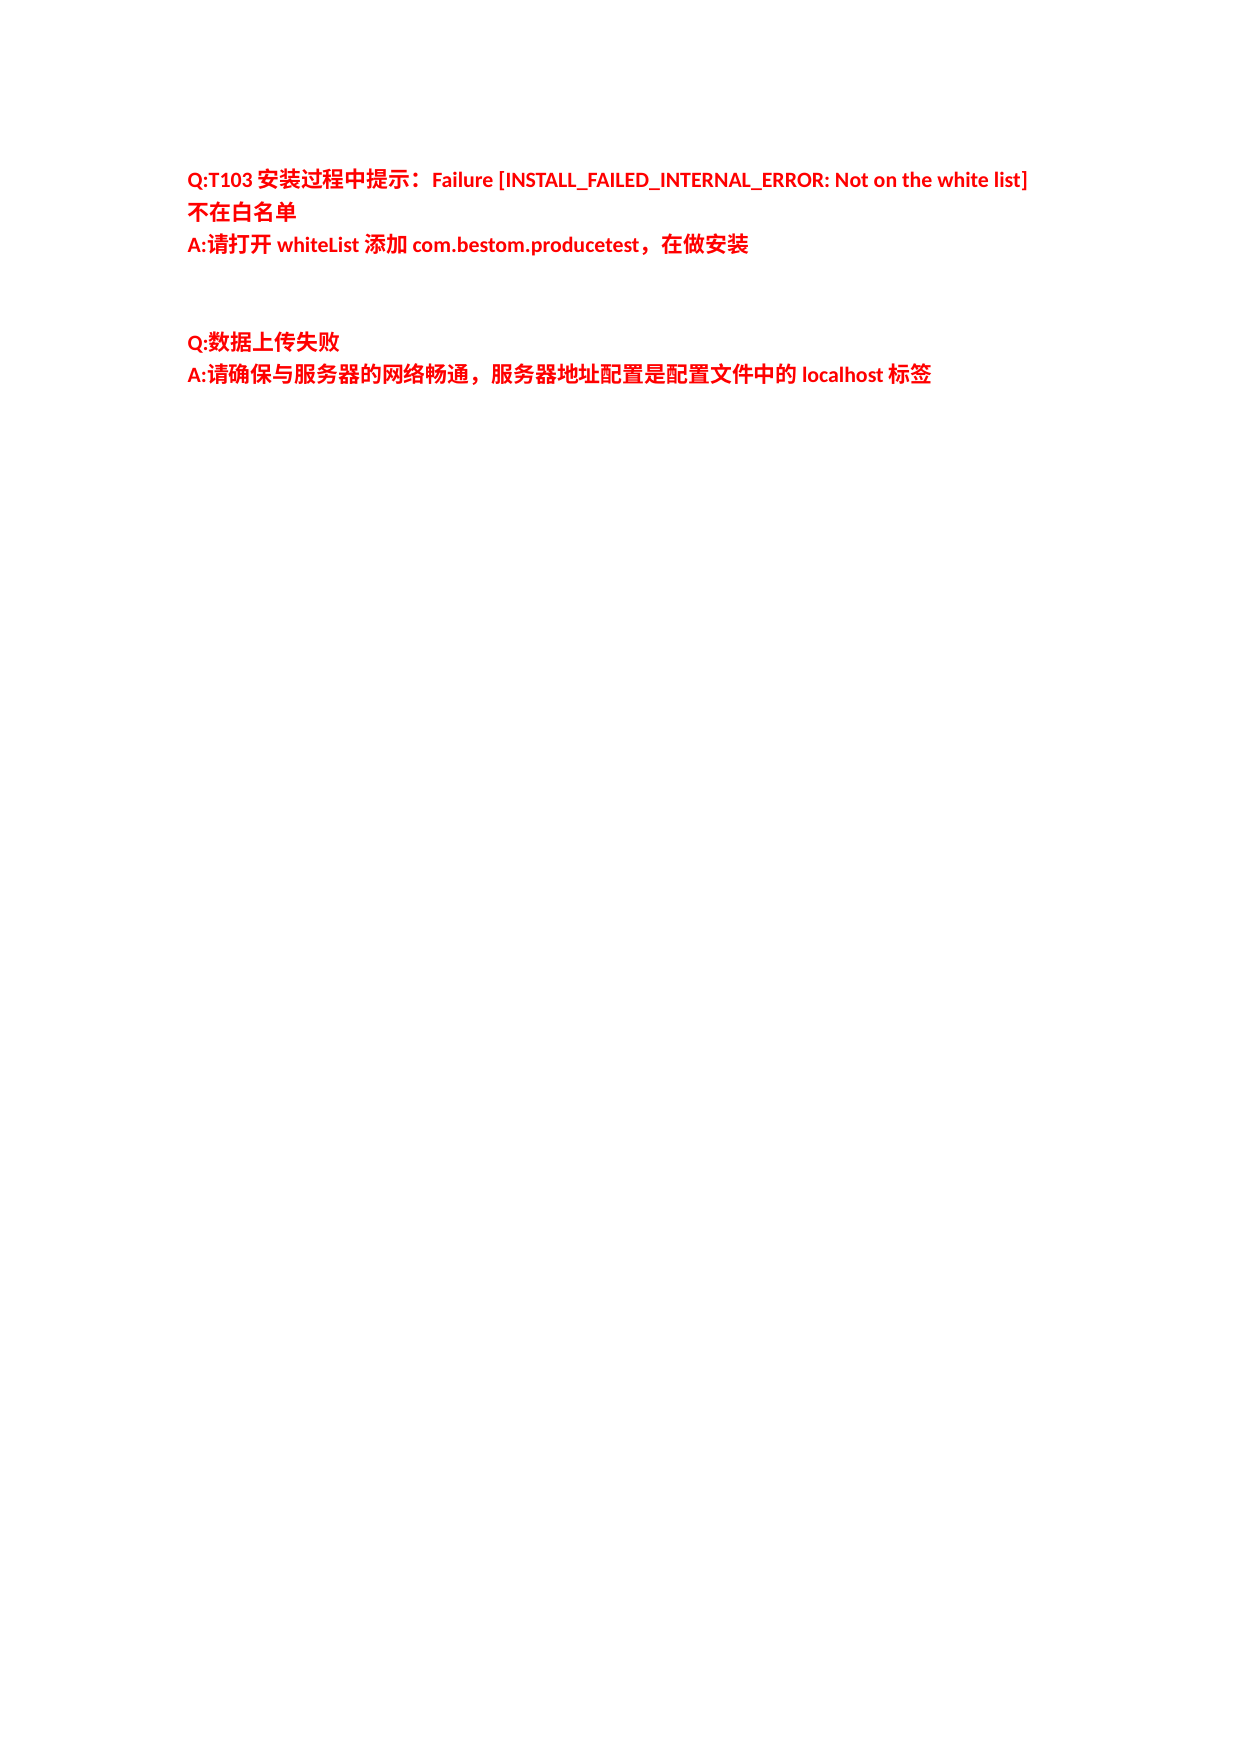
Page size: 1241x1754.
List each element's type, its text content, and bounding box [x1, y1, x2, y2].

text 不在白名单 [187, 194, 1053, 227]
text A:请打开whiteList 添加com.bestom.producetest，在做安装 [187, 227, 1053, 259]
text A:请确保与服务器的网络畅通，服务器地址配置是配置文件中的localhost标签 [187, 357, 1053, 389]
text Q:T103安装过程中提示：Failure [INSTALL_FAILED_INTERNAL_ERROR: Not on the white list] [187, 162, 1053, 194]
text Q:数据上传失败 [187, 324, 1053, 357]
